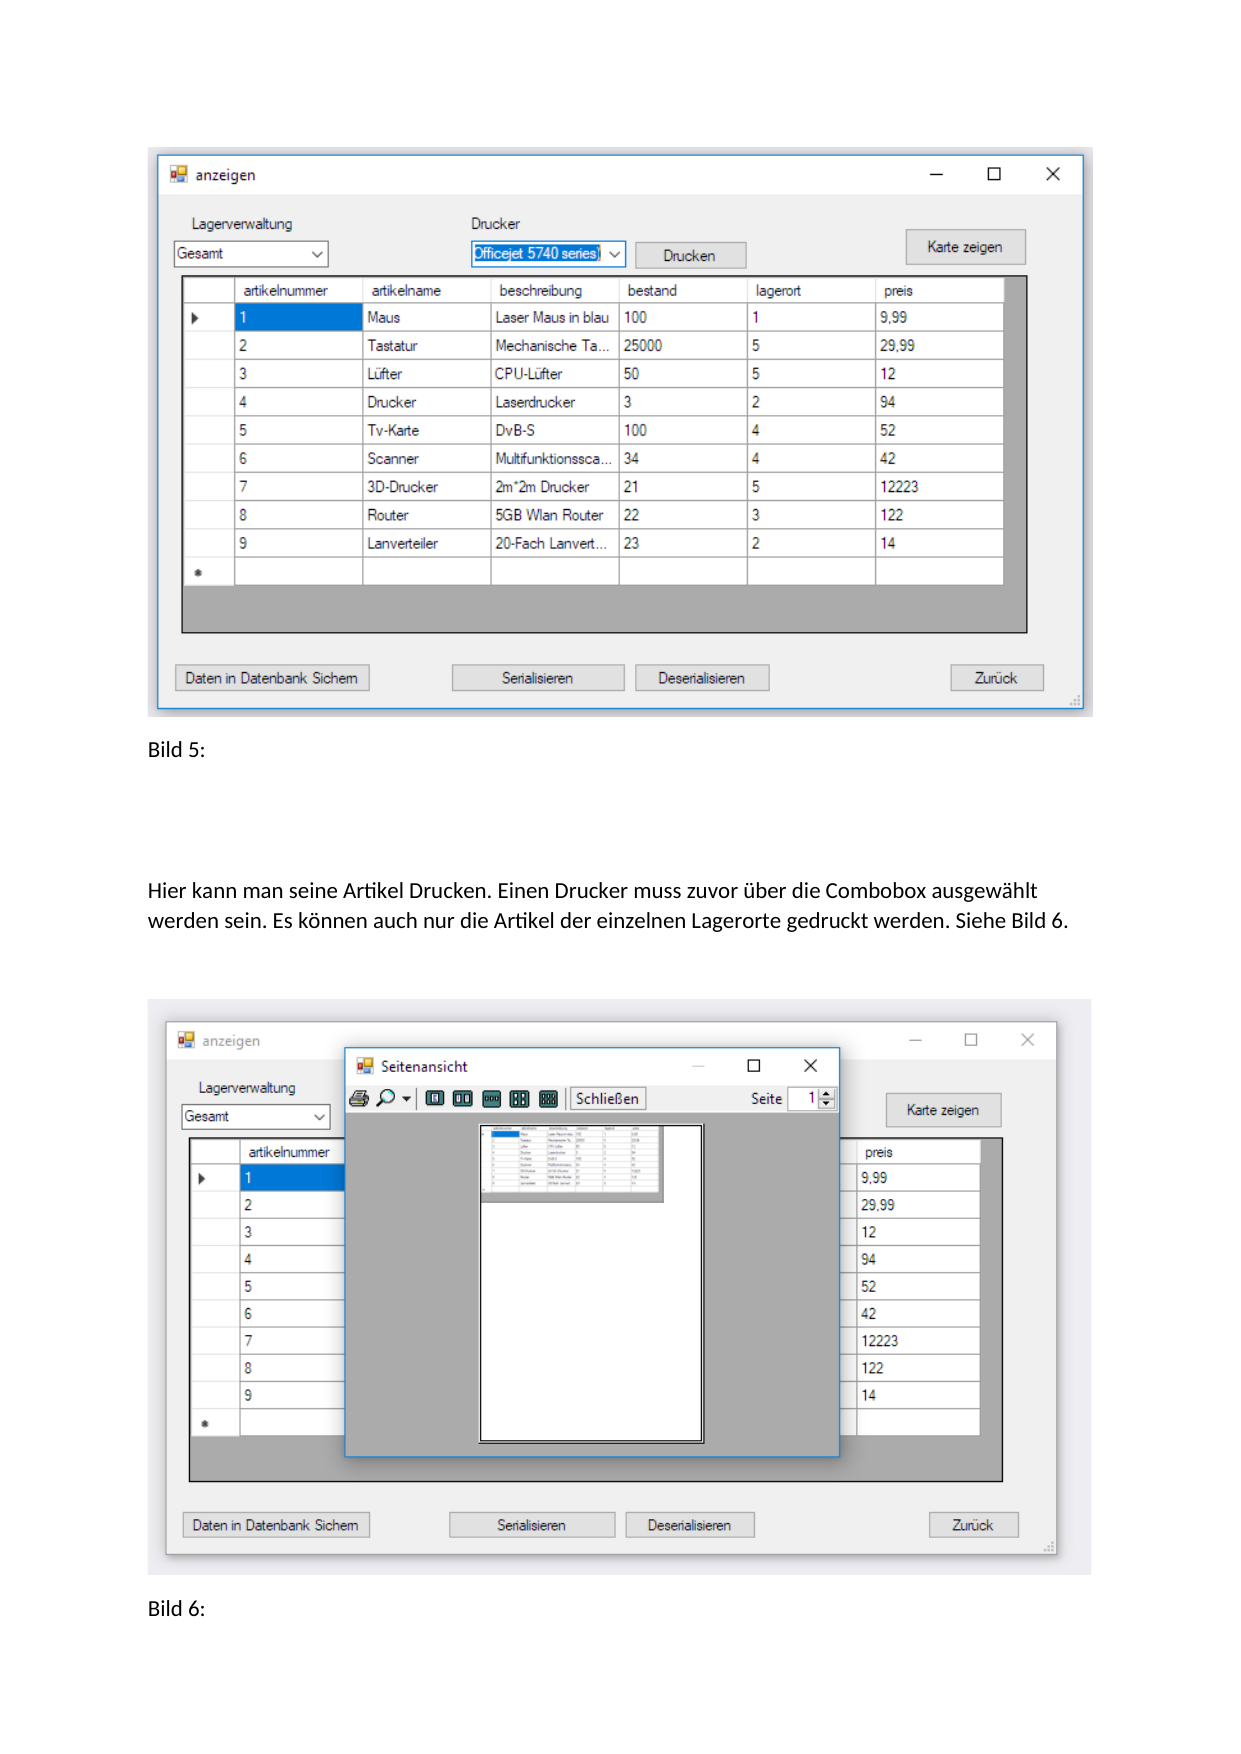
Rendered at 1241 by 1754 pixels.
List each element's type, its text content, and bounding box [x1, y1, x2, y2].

text Bild 6: [148, 1594, 1093, 1622]
picture [147, 999, 1092, 1575]
picture [147, 147, 1093, 717]
text Hier kann man seine Artikel Drucken. Einen Drucker muss zuvor über die Combobox ausgewählt werden sein. Es können auch nur die Artikel der einzelnen Lagerorte gedruckt werden. Siehe Bild 6. [148, 876, 1093, 934]
text Bild 5: [148, 735, 1093, 763]
